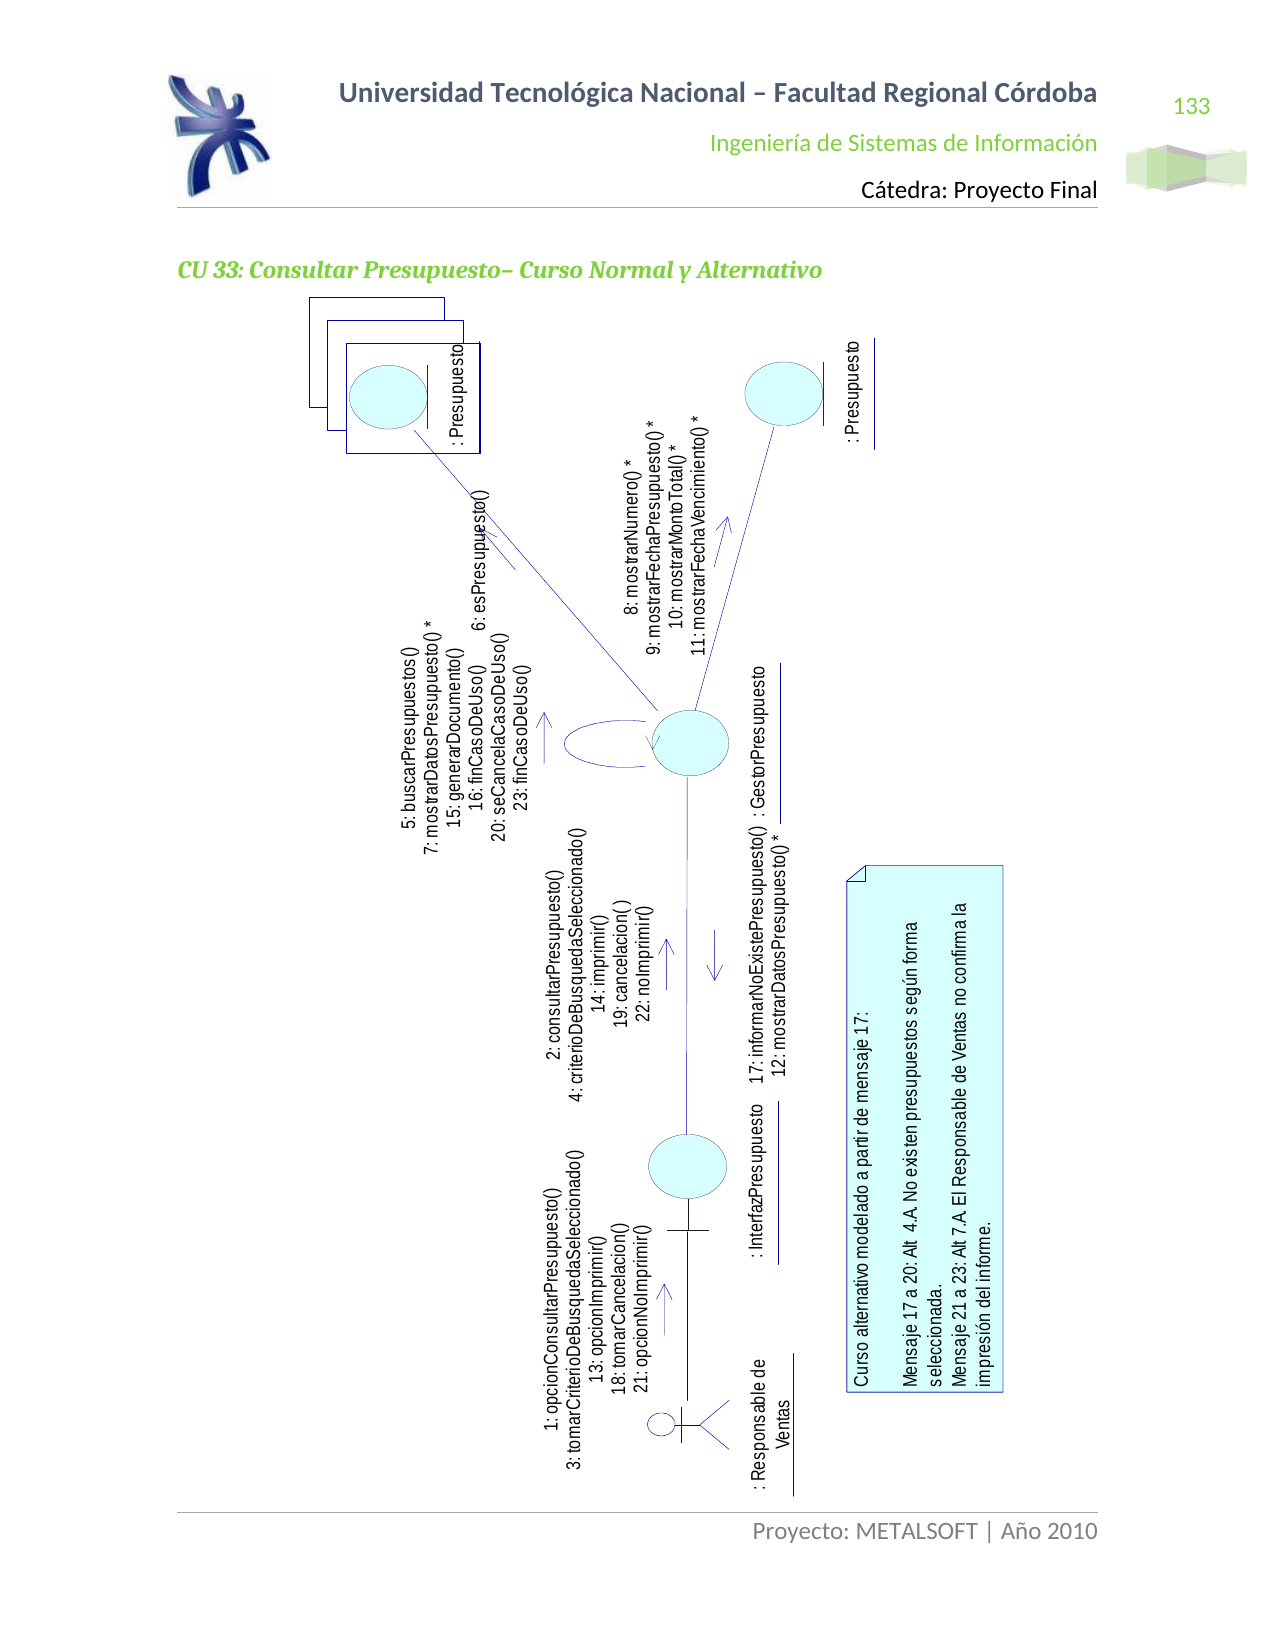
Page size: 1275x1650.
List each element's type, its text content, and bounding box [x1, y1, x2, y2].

picture [167, 74, 272, 199]
text CU 33: Consultar Presupuesto– Curso Normal y Alternativo [177, 256, 1098, 284]
